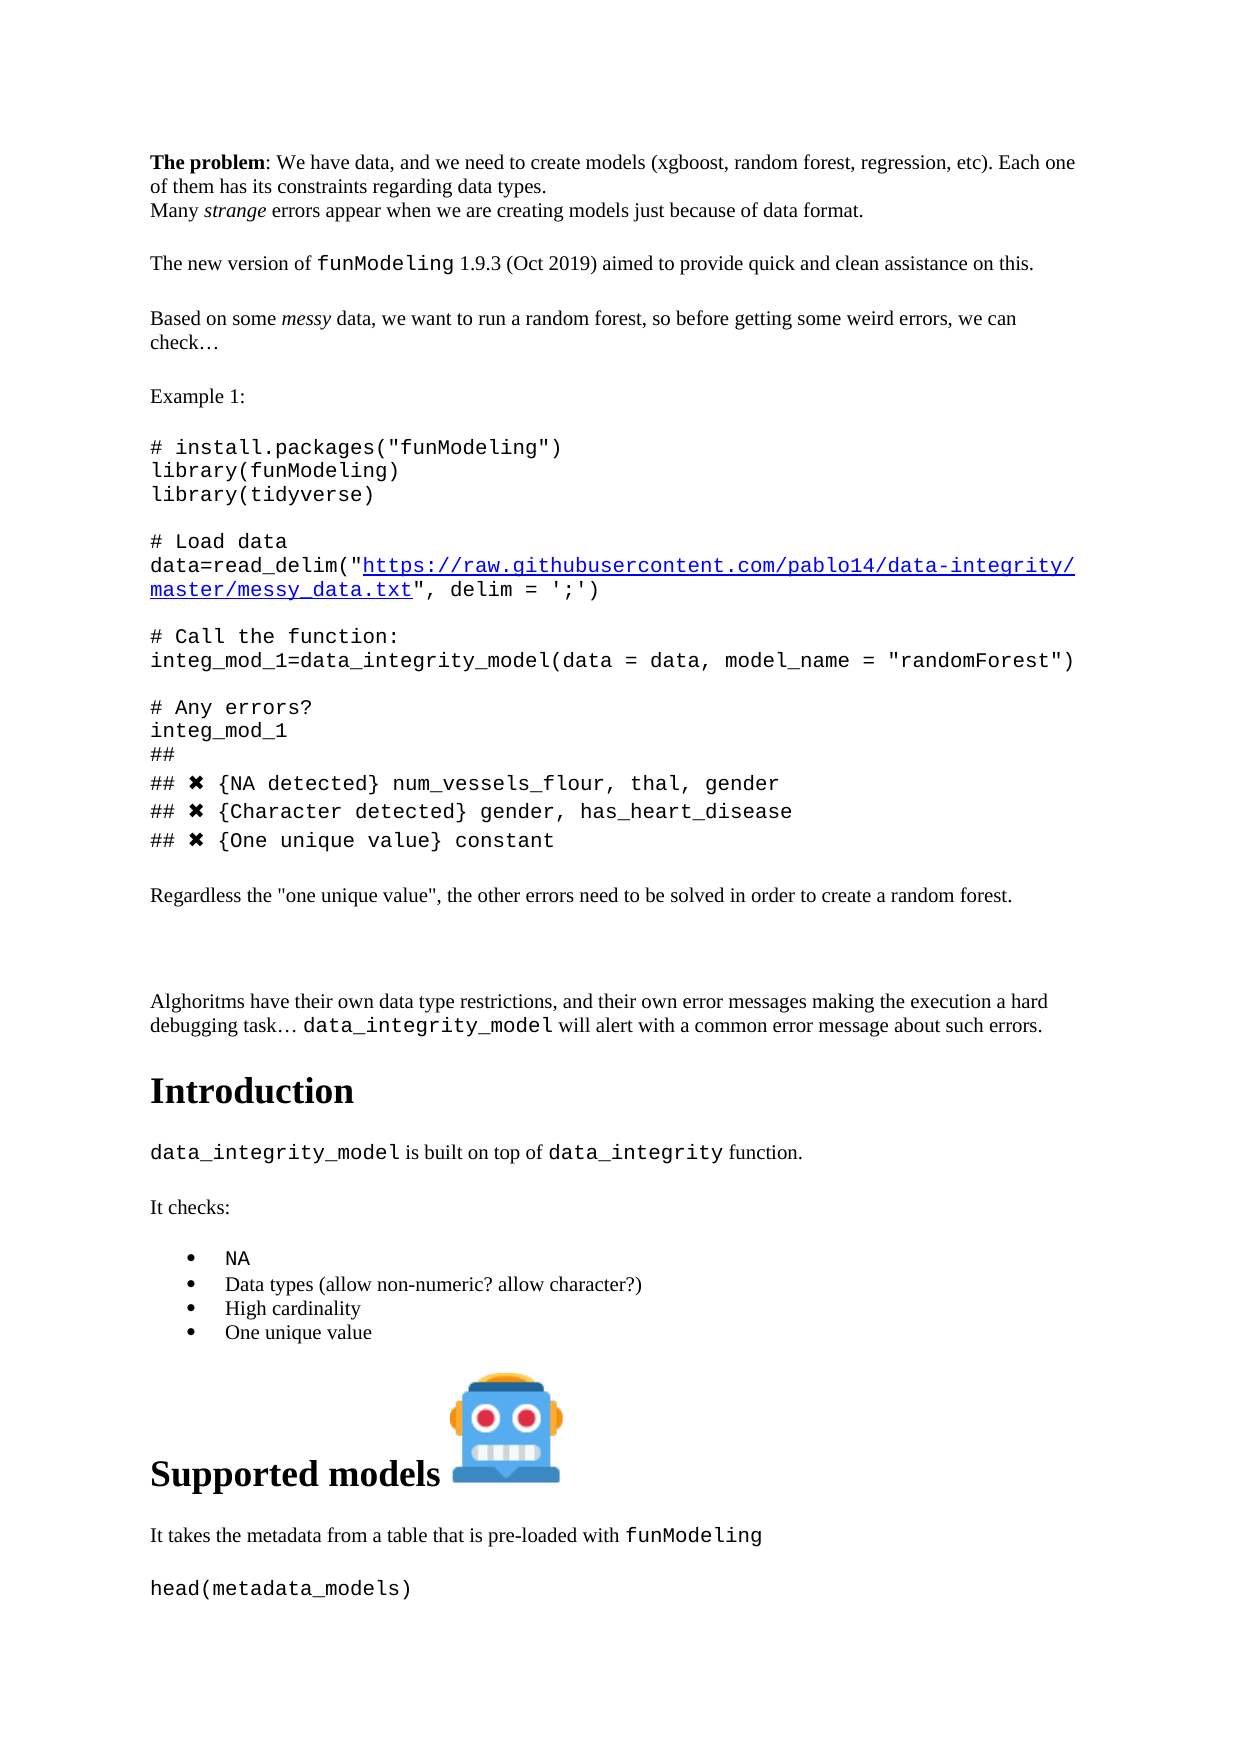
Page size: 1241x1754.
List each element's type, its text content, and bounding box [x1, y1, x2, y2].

text data=read_delim("https://raw.githubusercontent.com/pablo14/data-integrity/master/messy_data.txt", delim = ';') [150, 555, 1090, 602]
text # Any errors? [150, 697, 1090, 721]
text # Load data [150, 531, 1090, 555]
text data_integrity_model is built on top of data_integrity function. [150, 1140, 1090, 1166]
text The new version of funModeling 1.9.3 (Oct 2019) aimed to provide quick and clean assistance on this. [150, 251, 1090, 277]
list High cardinality [187, 1296, 1090, 1320]
text Supported models [150, 1373, 1090, 1494]
text Introduction [150, 1068, 1090, 1111]
text ## ✖ {One unique value} constant [150, 825, 1090, 853]
text # Call the function: [150, 626, 1090, 649]
text ## ✖ {Character detected} gender, has_heart_disease [150, 796, 1090, 825]
text ## ✖ {NA detected} num_vessels_flour, thal, gender [150, 768, 1090, 796]
text It takes the metadata from a table that is pre-loaded with funModeling [150, 1523, 1090, 1549]
text # install.packages("funModeling") [150, 437, 1090, 460]
text Example 1: [150, 383, 1090, 408]
list Data types (allow non-numeric? allow character?) [187, 1272, 1090, 1296]
text Regardless the "one unique value", the other errors need to be solved in order to create a random forest. [150, 883, 1090, 907]
text library(funModeling) [150, 460, 1090, 484]
text head(metadata_models) [150, 1578, 1090, 1602]
text integ_mod_1 [150, 721, 1090, 744]
text Alghoritms have their own data type restrictions, and their own error messages making the execution a hard debugging task… data_integrity_model will alert with a common error message about such errors. [150, 989, 1090, 1039]
text library(tidyverse) [150, 484, 1090, 508]
text integ_mod_1=data_integrity_model(data = data, model_name = "randomForest") [150, 649, 1090, 673]
text Based on some messy data, we want to run a random forest, so before getting some weird errors, we can check… [150, 306, 1090, 354]
text ## [150, 744, 1090, 768]
list NA [187, 1248, 1090, 1272]
picture [450, 1373, 563, 1486]
text It checks: [150, 1195, 1090, 1219]
list One unique value [187, 1320, 1090, 1344]
text The problem: We have data, and we need to create models (xgboost, random forest, regression, etc). Each one of them has its constraints regarding data types. Many strange errors appear when we are creating models just because of data format. [150, 150, 1090, 222]
